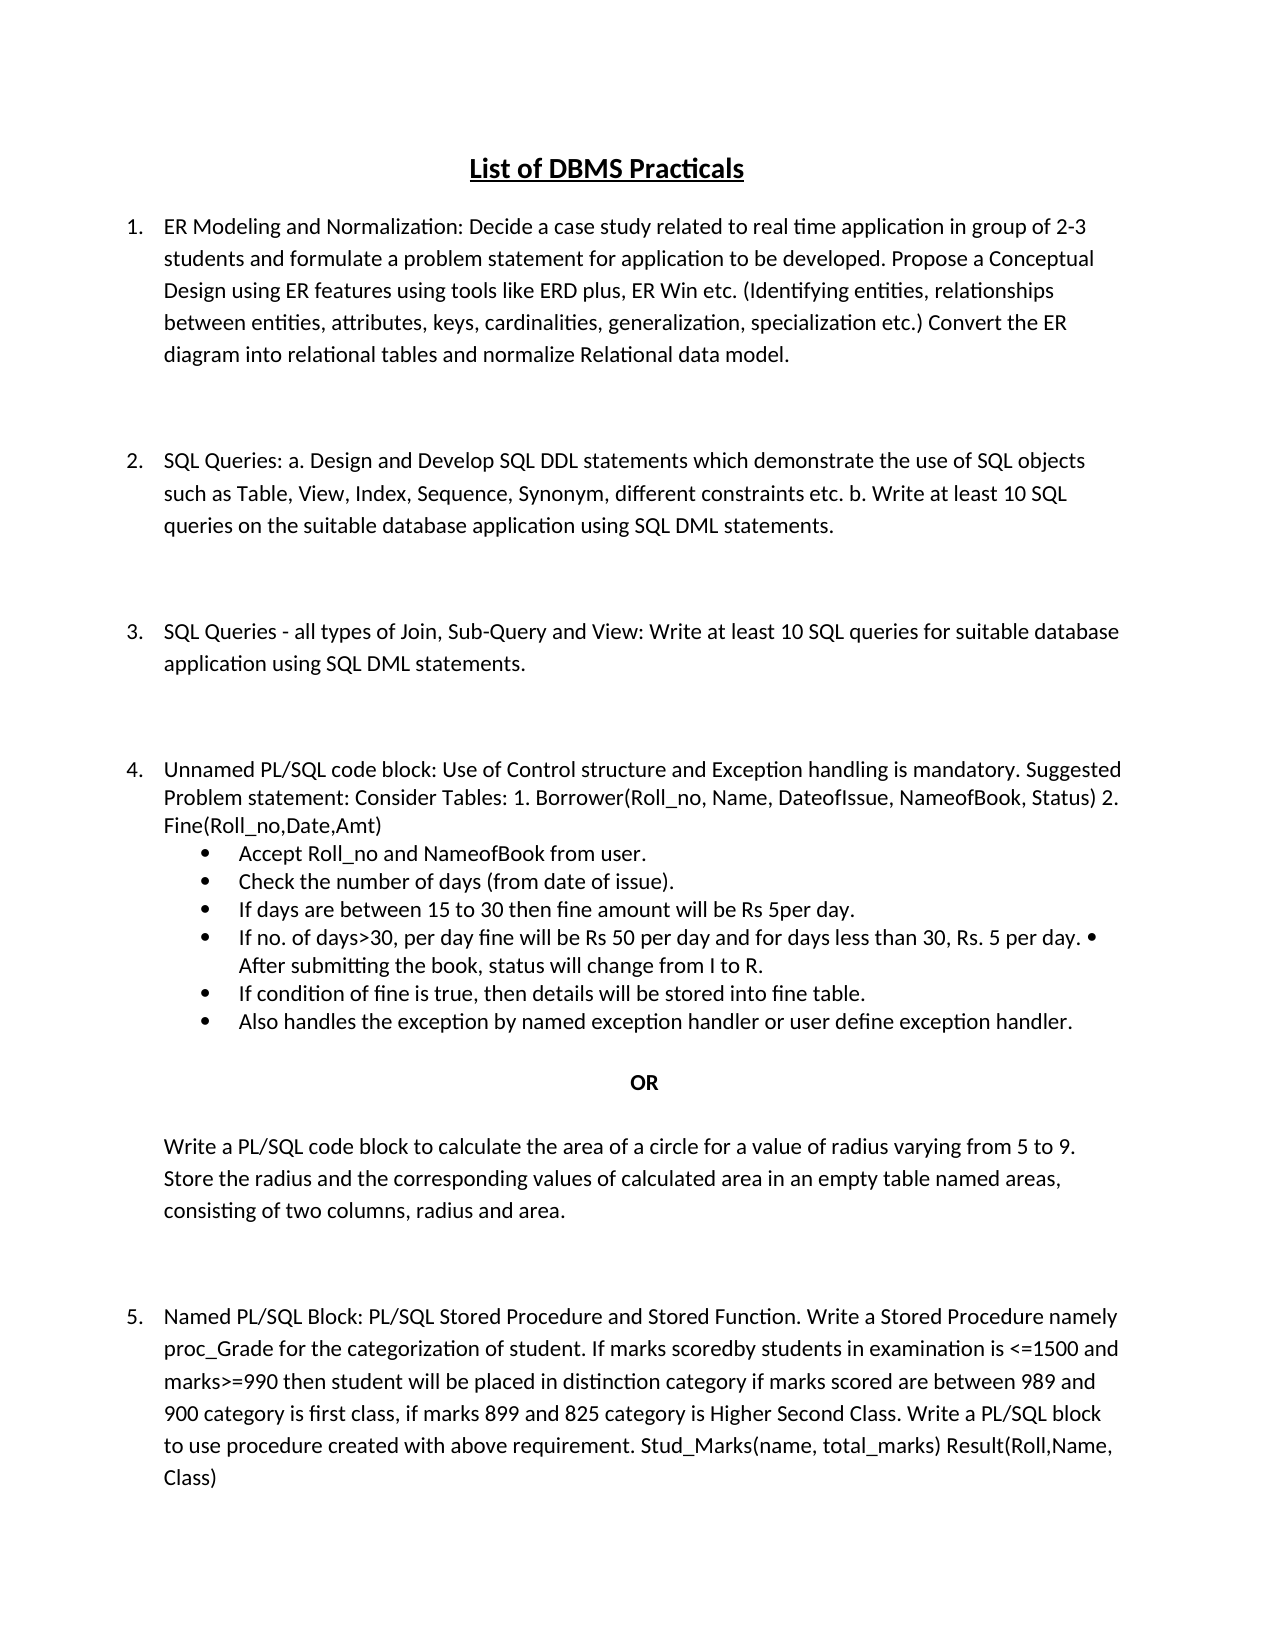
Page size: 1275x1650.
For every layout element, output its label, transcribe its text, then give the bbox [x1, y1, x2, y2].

list If no. of days>30, per day fine will be Rs 50 per day and for days less than 30, Rs. 5 per day. After submitting the book, status will change from I to R. [201, 923, 1125, 979]
list Unnamed PL/SQL code block: Use of Control structure and Exception handling is mandatory. Suggested Problem statement: Consider Tables: 1. Borrower(Roll_no, Name, DateofIssue, NameofBook, Status) 2. Fine(Roll_no,Date,Amt) [126, 755, 1125, 839]
list Write a PL/SQL code block to calculate the area of a circle for a value of radius varying from 5 to 9. Store the radius and the corresponding values of calculated area in an empty table named areas, consisting of two columns, radius and area. [164, 1132, 1125, 1224]
list If condition of fine is true, then details will be stored into fine table. [201, 979, 1125, 1007]
list OR [164, 1068, 1125, 1096]
list SQL Queries - all types of Join, Sub-Query and View: Write at least 10 SQL queries for suitable database application using SQL DML statements. [126, 617, 1125, 677]
list Also handles the exception by named exception handler or user define exception handler. [201, 1007, 1125, 1035]
list ER Modeling and Normalization: Decide a case study related to real time application in group of 2-3 students and formulate a problem statement for application to be developed. Propose a Conceptual Design using ER features using tools like ERD plus, ER Win etc. (Identifying entities, relationships between entities, attributes, keys, cardinalities, generalization, specialization etc.) Convert the ER diagram into relational tables and normalize Relational data model. [126, 212, 1125, 368]
list SQL Queries: a. Design and Develop SQL DDL statements which demonstrate the use of SQL objects such as Table, View, Index, Sequence, Synonym, different constraints etc. b. Write at least 10 SQL queries on the suitable database application using SQL DML statements. [126, 447, 1125, 539]
list Accept Roll_no and NameofBook from user. [201, 839, 1125, 867]
list If days are between 15 to 30 then fine amount will be Rs 5per day. [201, 895, 1125, 923]
text List of DBMS Practicals [89, 150, 1125, 186]
list Named PL/SQL Block: PL/SQL Stored Procedure and Stored Function. Write a Stored Procedure namely proc_Grade for the categorization of student. If marks scoredby students in examination is <=1500 and marks>=990 then student will be placed in distinction category if marks scored are between 989 and 900 category is first class, if marks 899 and 825 category is Higher Second Class. Write a PL/SQL block to use procedure created with above requirement. Stud_Marks(name, total_marks) Result(Roll,Name, Class) [126, 1302, 1125, 1491]
list Check the number of days (from date of issue). [201, 867, 1125, 895]
